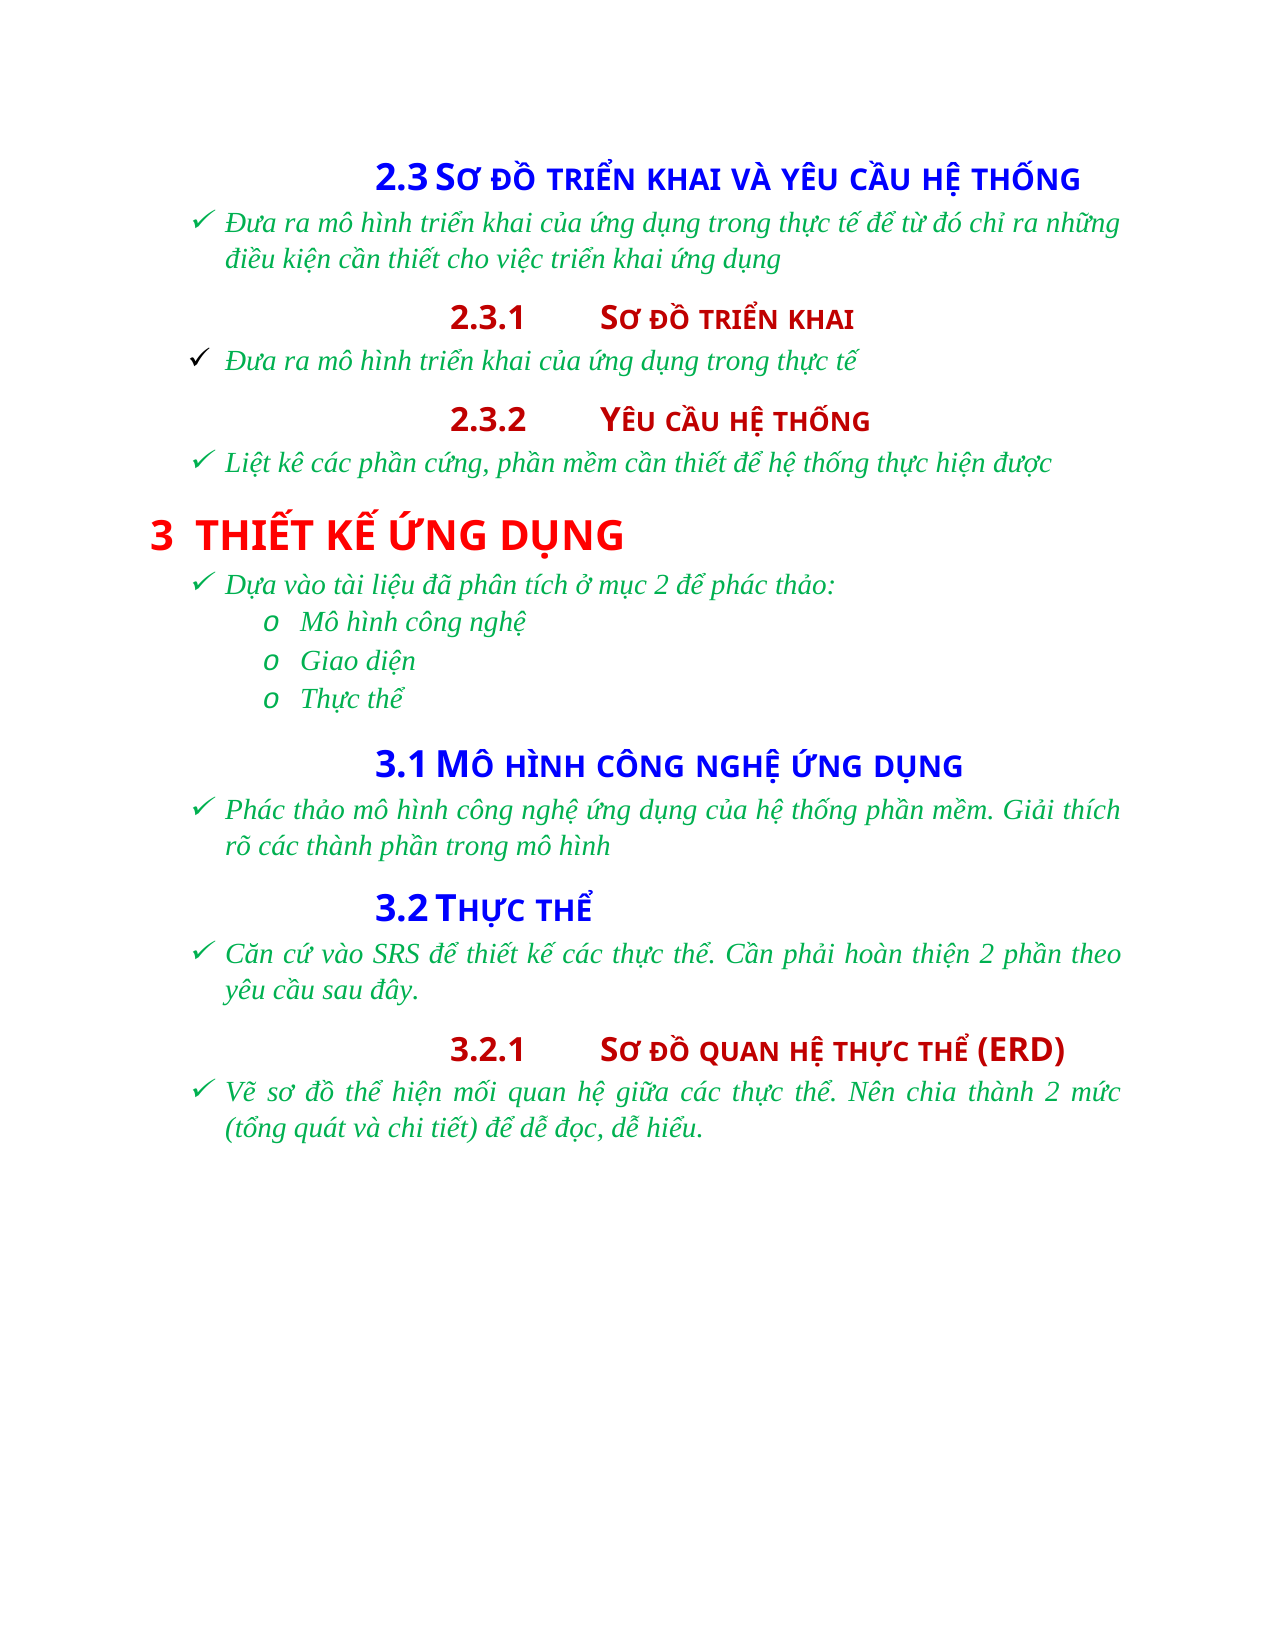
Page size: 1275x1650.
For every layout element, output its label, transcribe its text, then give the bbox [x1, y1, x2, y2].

subtitle Sơ đồ quan hệ thực thể (ERD) [450, 1025, 1125, 1071]
list Vẽ sơ đồ thể hiện mối quan hệ giữa các thực thể. Nên chia thành 2 mức (tổng quát và chi tiết) để dễ đọc, dễ hiểu. [187, 1074, 1125, 1144]
list Mô hình công nghệ [262, 604, 1125, 640]
list Đưa ra mô hình triển khai của ứng dụng trong thực tế [187, 343, 1125, 377]
list Liệt kê các phần cứng, phần mềm cần thiết để hệ thống thực hiện được [187, 445, 1125, 479]
subtitle Sơ đồ triển khai [450, 294, 1125, 339]
subtitle Yêu cầu hệ thống [450, 396, 1125, 441]
subtitle Thiết kế ứng dụng [150, 506, 1125, 563]
list Đưa ra mô hình triển khai của ứng dụng trong thực tế để từ đó chỉ ra những điều kiện cần thiết cho việc triển khai ứng dụng [187, 205, 1125, 275]
subtitle Mô hình công nghệ ứng dụng [375, 737, 1125, 788]
list Phác thảo mô hình công nghệ ứng dụng của hệ thống phần mềm. Giải thích rõ các thành phần trong mô hình [187, 792, 1125, 862]
list Căn cứ vào SRS để thiết kế các thực thể. Cần phải hoàn thiện 2 phần theo yêu cầu sau đây. [187, 936, 1125, 1006]
subtitle Thực thể [375, 881, 1125, 932]
list Dựa vào tài liệu đã phân tích ở mục 2 để phác thảo: [187, 567, 1125, 601]
list Thực thể [262, 681, 1125, 717]
subtitle Sơ đồ triển khai và yêu cầu hệ thống [375, 150, 1125, 201]
list Giao diện [262, 643, 1125, 679]
